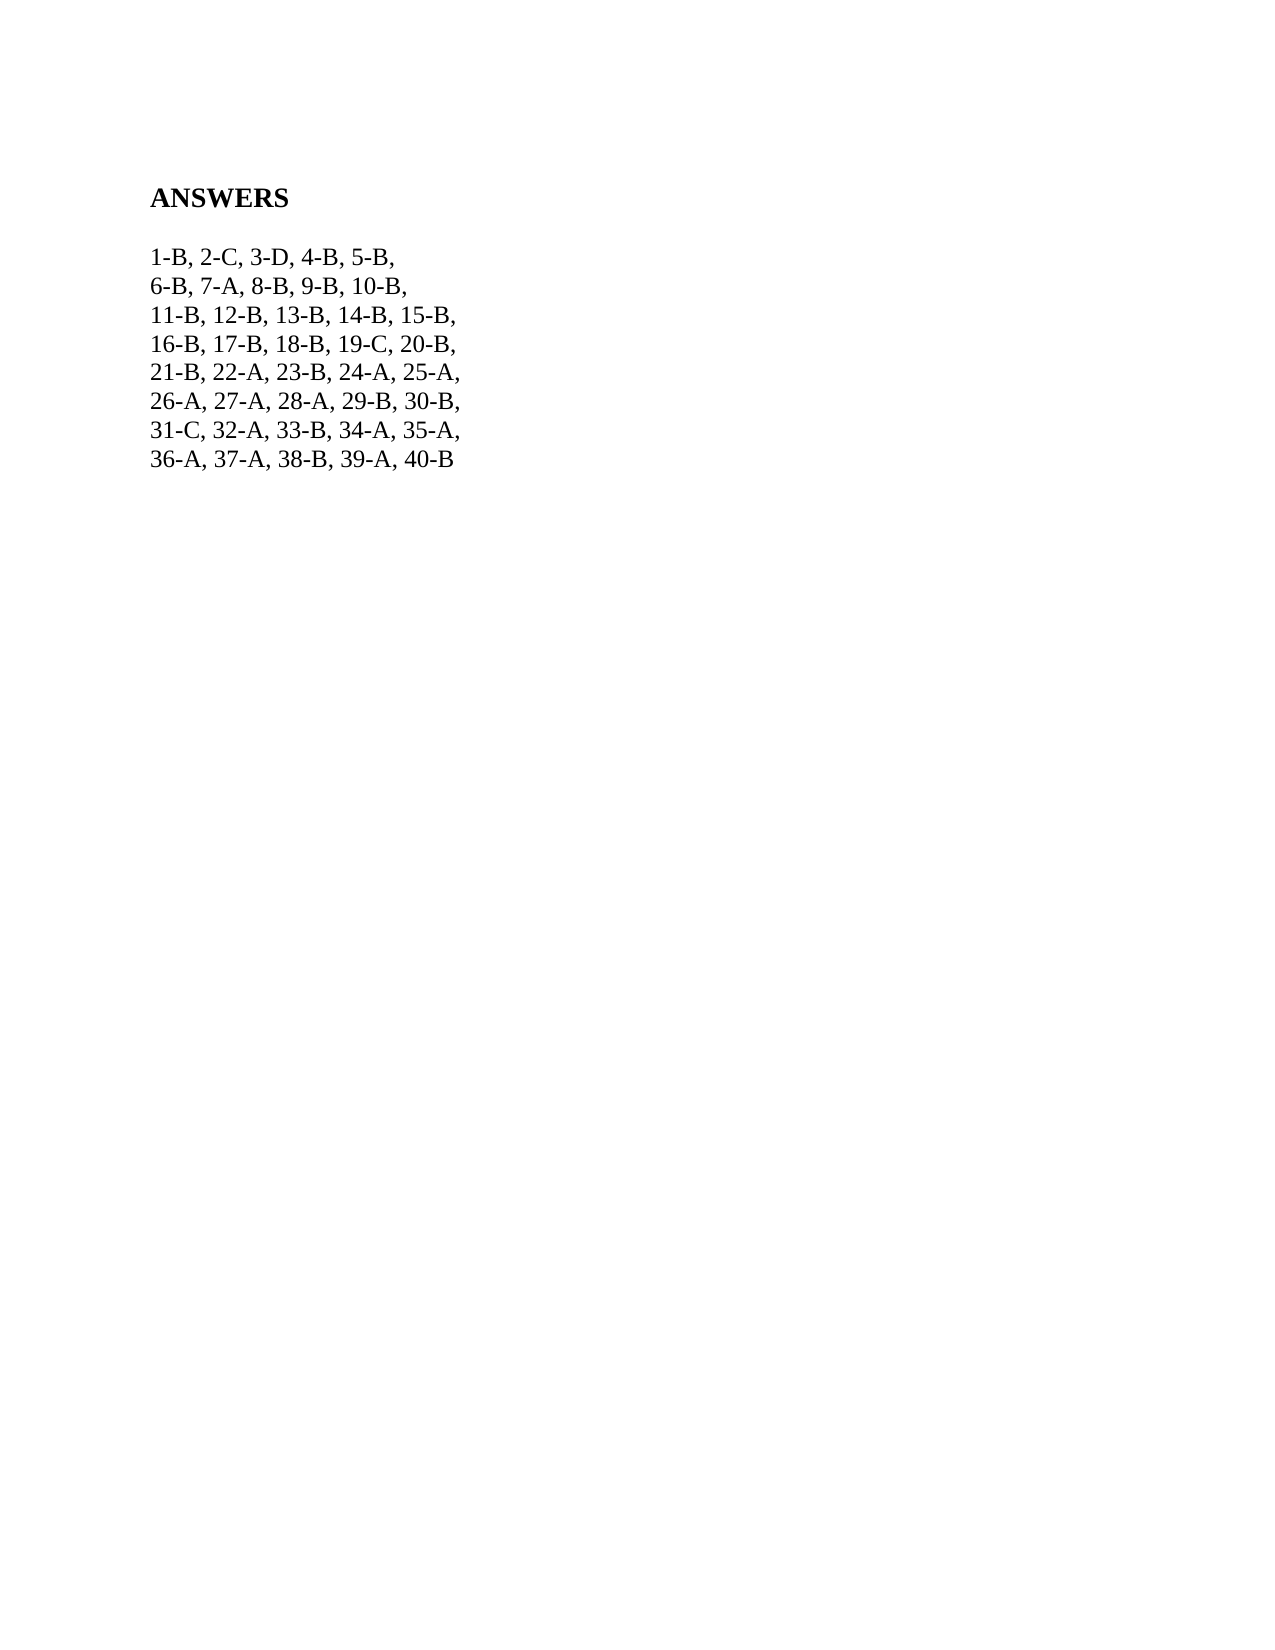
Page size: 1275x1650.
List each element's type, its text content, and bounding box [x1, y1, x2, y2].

text ANSWERS 1-B, 2-C, 3-D, 4-B, 5-B, 6-B, 7-A, 8-B, 9-B, 10-B, 11-B, 12-B, 13-B, 14-B, 15-B, 16-B, 17-B, 18-B, 19-C, 20-B, 21-B, 22-A, 23-B, 24-A, 25-A, 26-A, 27-A, 28-A, 29-B, 30-B, 31-C, 32-A, 33-B, 34-A, 35-A, 36-A, 37-A, 38-B, 39-A, 40-B [150, 150, 1125, 472]
